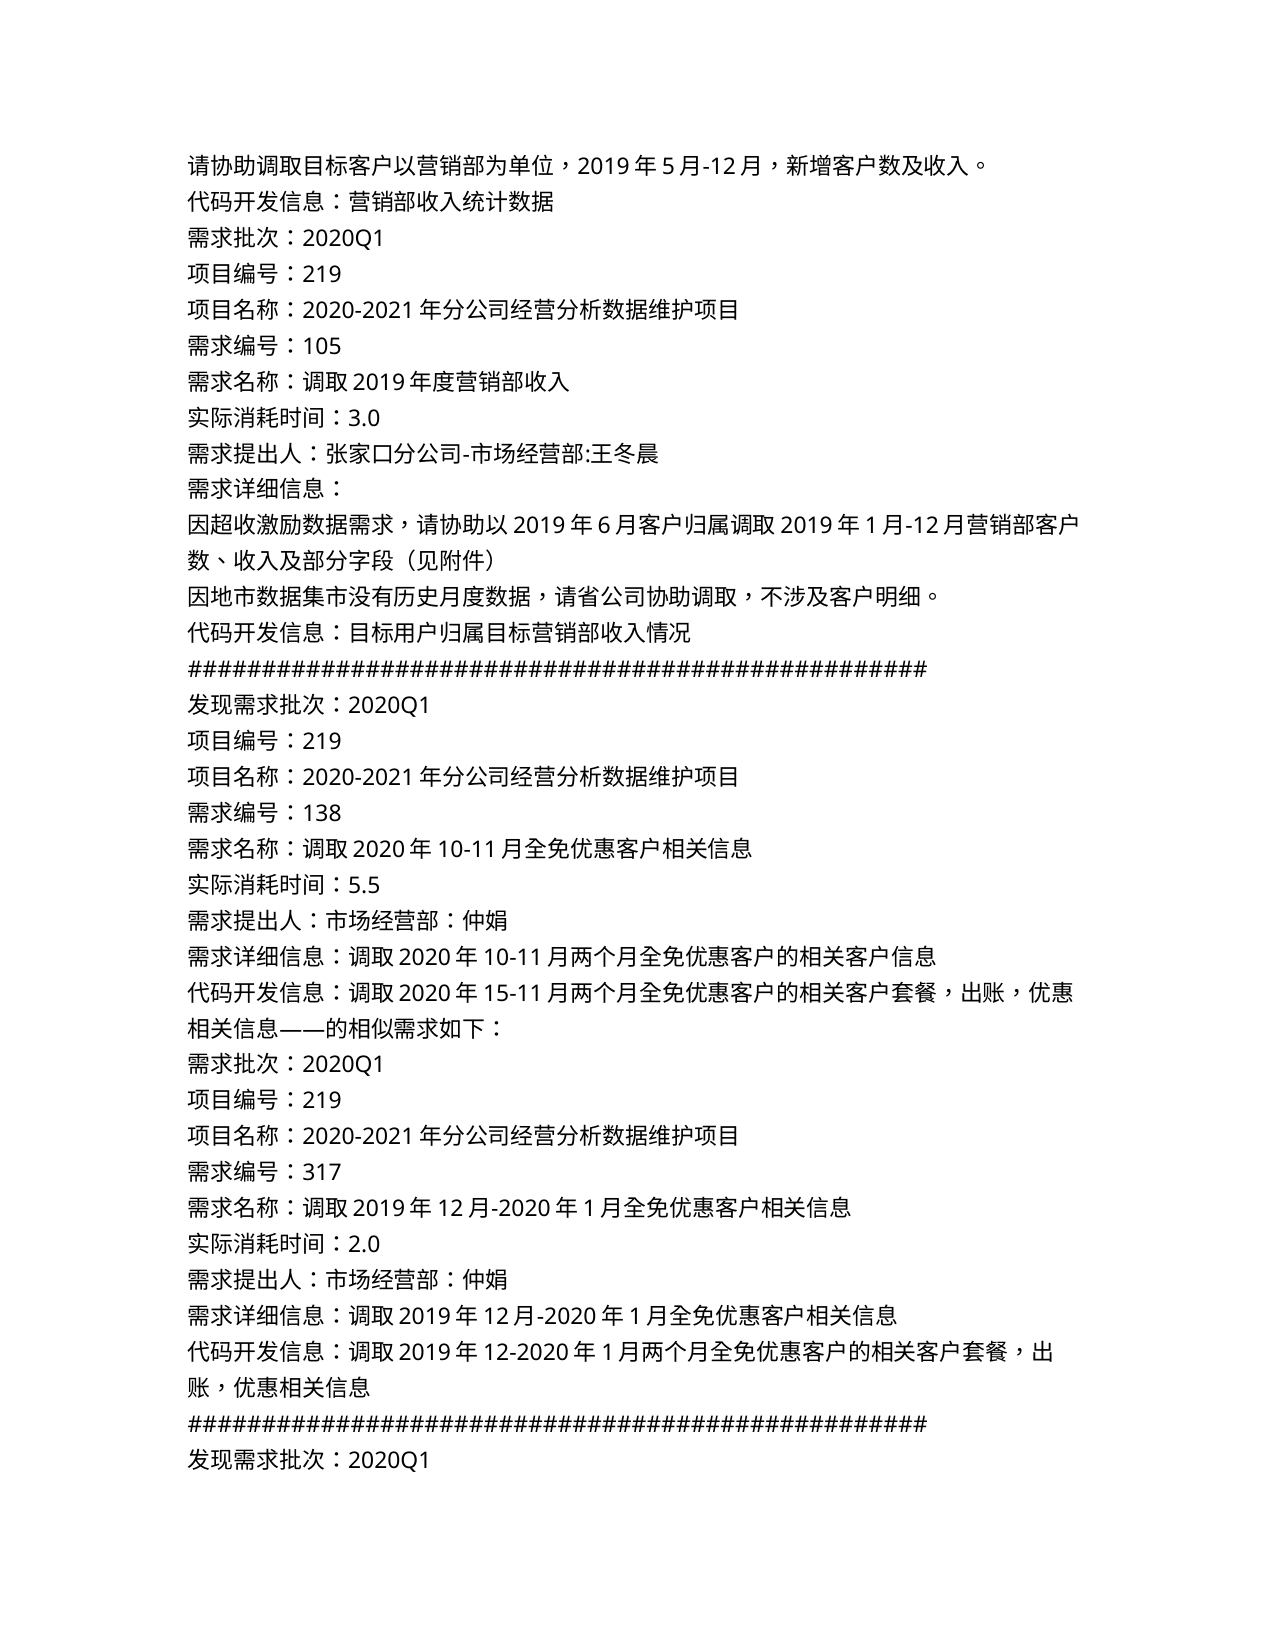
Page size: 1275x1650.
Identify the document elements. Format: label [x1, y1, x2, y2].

text [187, 150, 1087, 1475]
